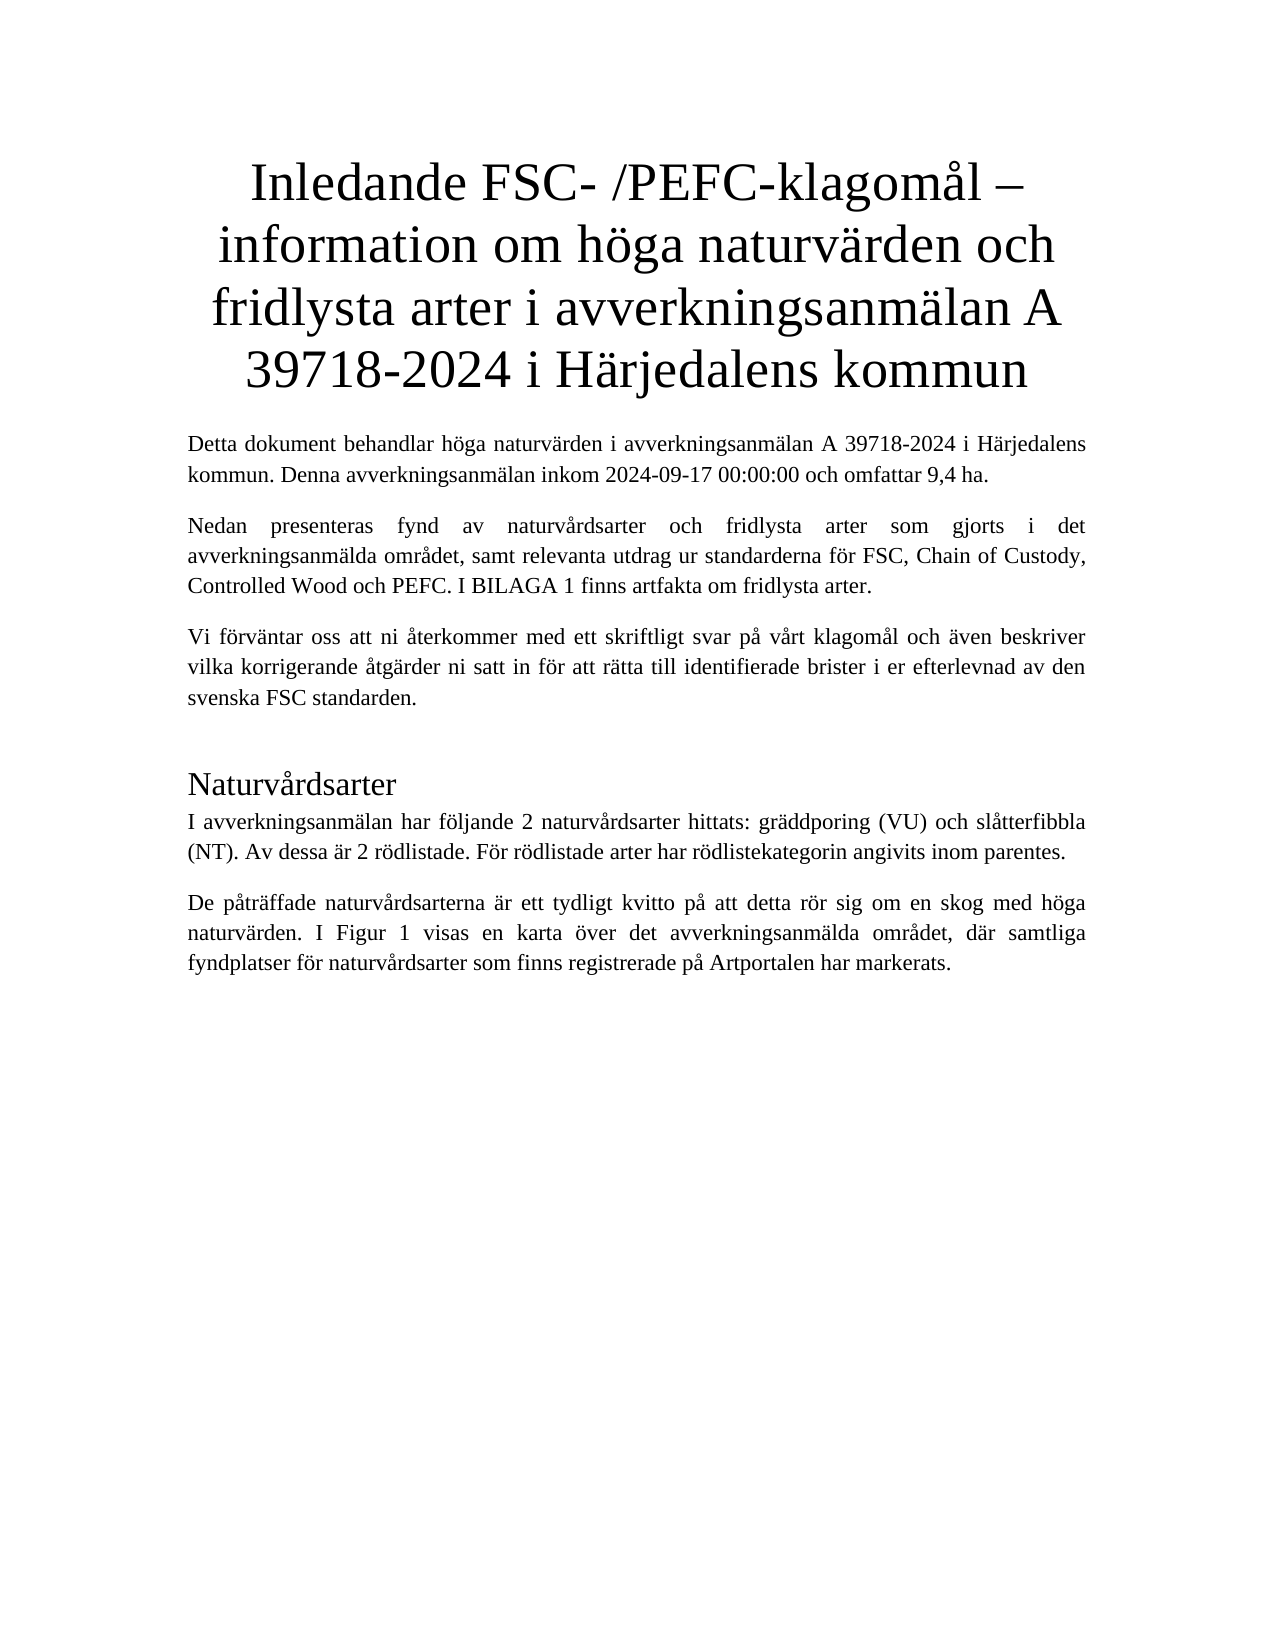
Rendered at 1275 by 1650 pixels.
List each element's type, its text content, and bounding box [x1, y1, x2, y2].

subtitle Naturvårdsarter [187, 764, 1087, 802]
text Nedan presenteras fynd av naturvårdsarter och fridlysta arter som gjorts i det avverkningsanmälda området, samt relevanta utdrag ur standarderna för FSC, Chain of Custody, Controlled Wood och PEFC. I BILAGA 1 finns artfakta om fridlysta arter. [187, 512, 1087, 598]
title Inledande FSC- /PEFC-klagomål – information om höga naturvärden och fridlysta arter i avverkningsanmälan A 39718-2024 i Härjedalens kommun [187, 150, 1087, 399]
text I avverkningsanmälan har följande 2 naturvårdsarter hittats: gräddporing (VU) och slåtterfibbla (NT). Av dessa är 2 rödlistade. För rödlistade arter har rödlistekategorin angivits inom parentes. [187, 808, 1087, 864]
text Detta dokument behandlar höga naturvärden i avverkningsanmälan A 39718-2024 i Härjedalens kommun. Denna avverkningsanmälan inkom 2024-09-17 00:00:00 och omfattar 9,4 ha. [187, 430, 1087, 487]
text Vi förväntar oss att ni återkommer med ett skriftligt svar på vårt klagomål och även beskriver vilka korrigerande åtgärder ni satt in för att rätta till identifierade brister i er efterlevnad av den svenska FSC standarden. [187, 623, 1087, 710]
text De påträffade naturvårdsarterna är ett tydligt kvitto på att detta rör sig om en skog med höga naturvärden. I Figur 1 visas en karta över det avverkningsanmälda området, där samtliga fyndplatser för naturvårdsarter som finns registrerade på Artportalen har markerats. [187, 889, 1087, 976]
